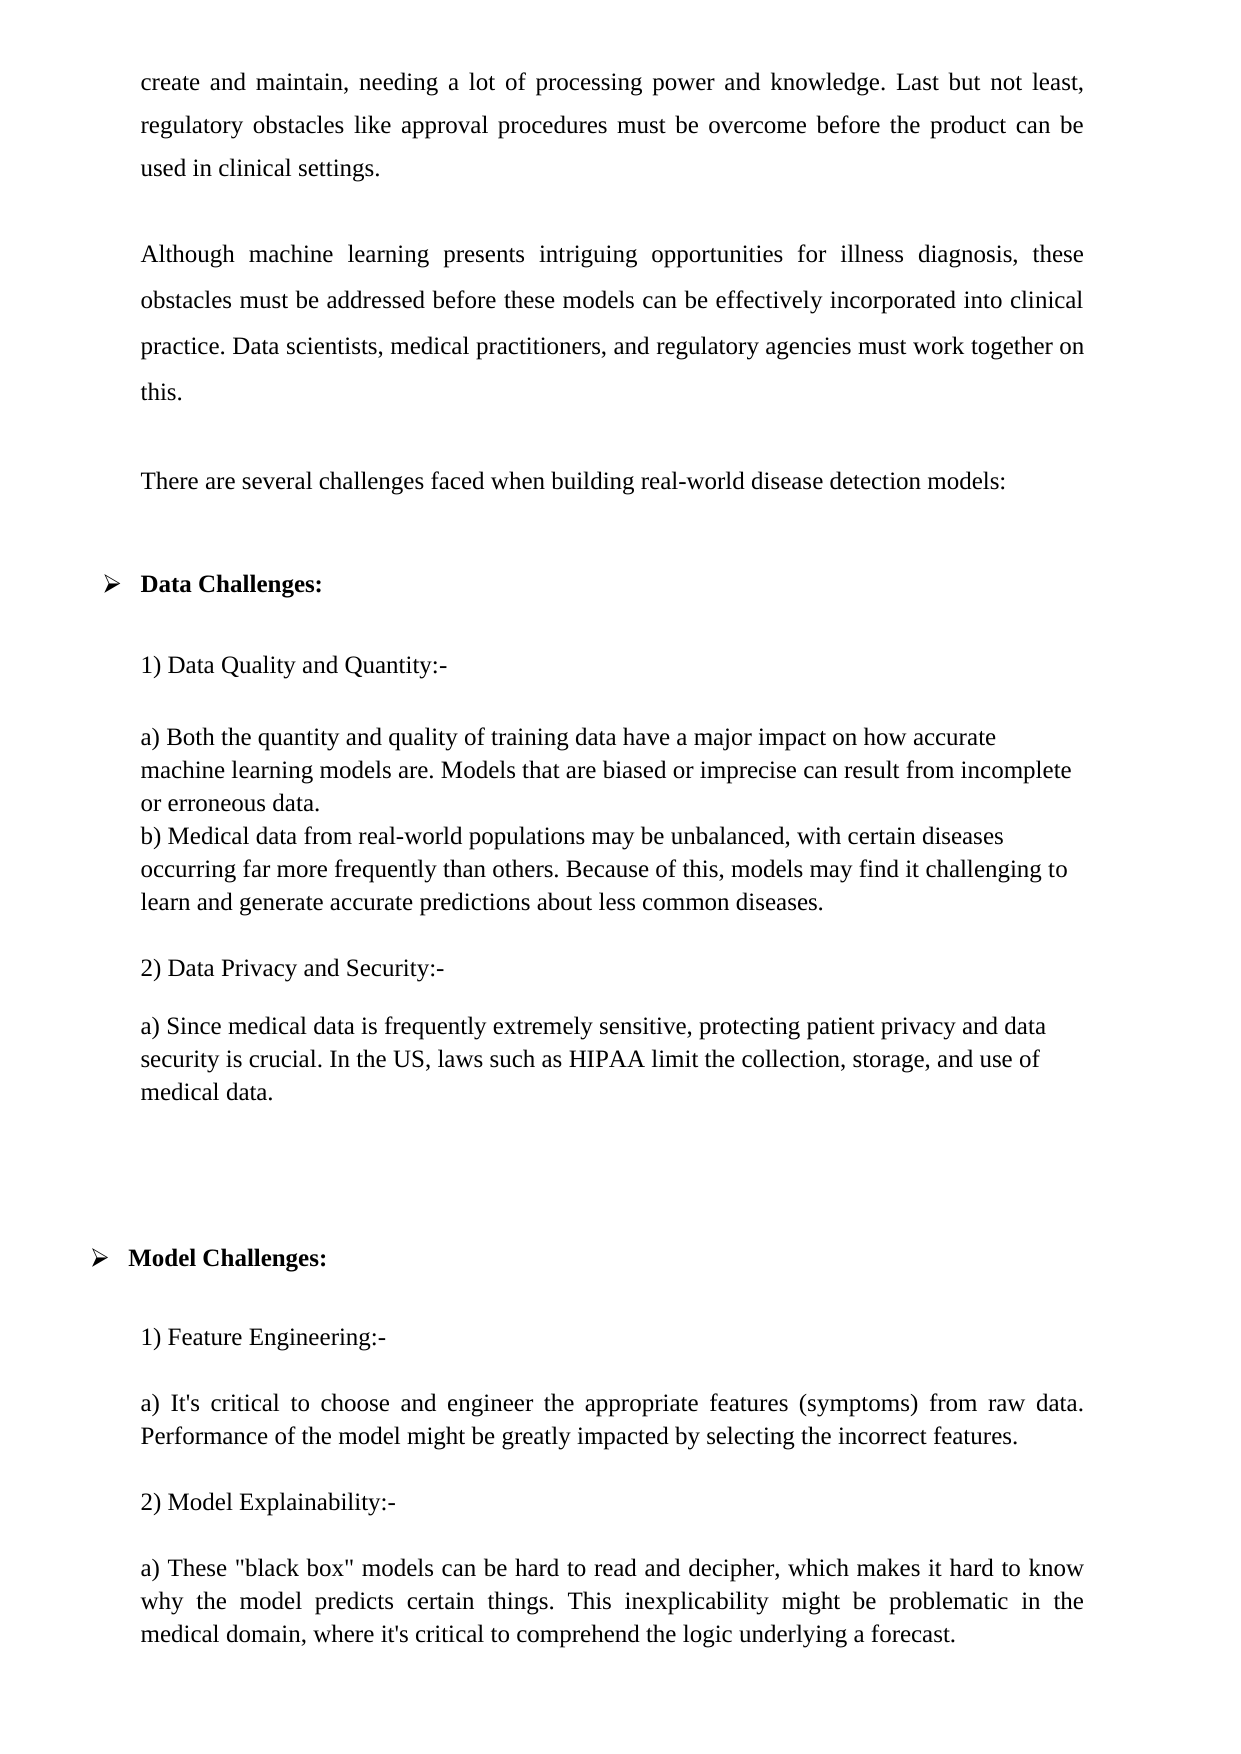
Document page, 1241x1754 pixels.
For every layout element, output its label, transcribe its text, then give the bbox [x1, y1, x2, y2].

text a) It's critical to choose and engineer the appropriate features (symptoms) from raw data. Performance of the model might be greatly impacted by selecting the incorrect features. [140, 1388, 1085, 1449]
text 2) Model Explainability:- [140, 1487, 1085, 1516]
text There are several challenges faced when building real-world disease detection models: [140, 466, 1085, 495]
text 2) Data Privacy and Security:- [140, 953, 1085, 982]
list Model Challenges: [91, 1230, 1085, 1281]
text b) Medical data from real-world populations may be unbalanced, with certain diseases occurring far more frequently than others. Because of this, models may find it challenging to learn and generate accurate predictions about less common diseases. [140, 821, 1085, 916]
text Although machine learning presents intriguing opportunities for illness diagnosis, these obstacles must be addressed before these models can be effectively incorporated into clinical practice. Data scientists, medical practitioners, and regulatory agencies must work together on this. [140, 239, 1085, 406]
list Data Challenges: [103, 556, 1085, 607]
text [140, 67, 1085, 182]
text 1) Data Quality and Quantity:- [140, 650, 1085, 679]
text a) Since medical data is frequently extremely sensitive, protecting patient privacy and data security is crucial. In the US, laws such as HIPAA limit the collection, storage, and use of medical data. [140, 1011, 1085, 1106]
text a) These "black box" models can be hard to read and decipher, which makes it hard to know why the model predicts certain things. This inexplicability might be problematic in the medical domain, where it's critical to comprehend the logic underlying a forecast. [140, 1553, 1085, 1648]
text a) Both the quantity and quality of training data have a major impact on how accurate machine learning models are. Models that are biased or imprecise can result from incomplete or erroneous data. [140, 722, 1085, 817]
text 1) Feature Engineering:- [140, 1322, 1085, 1350]
